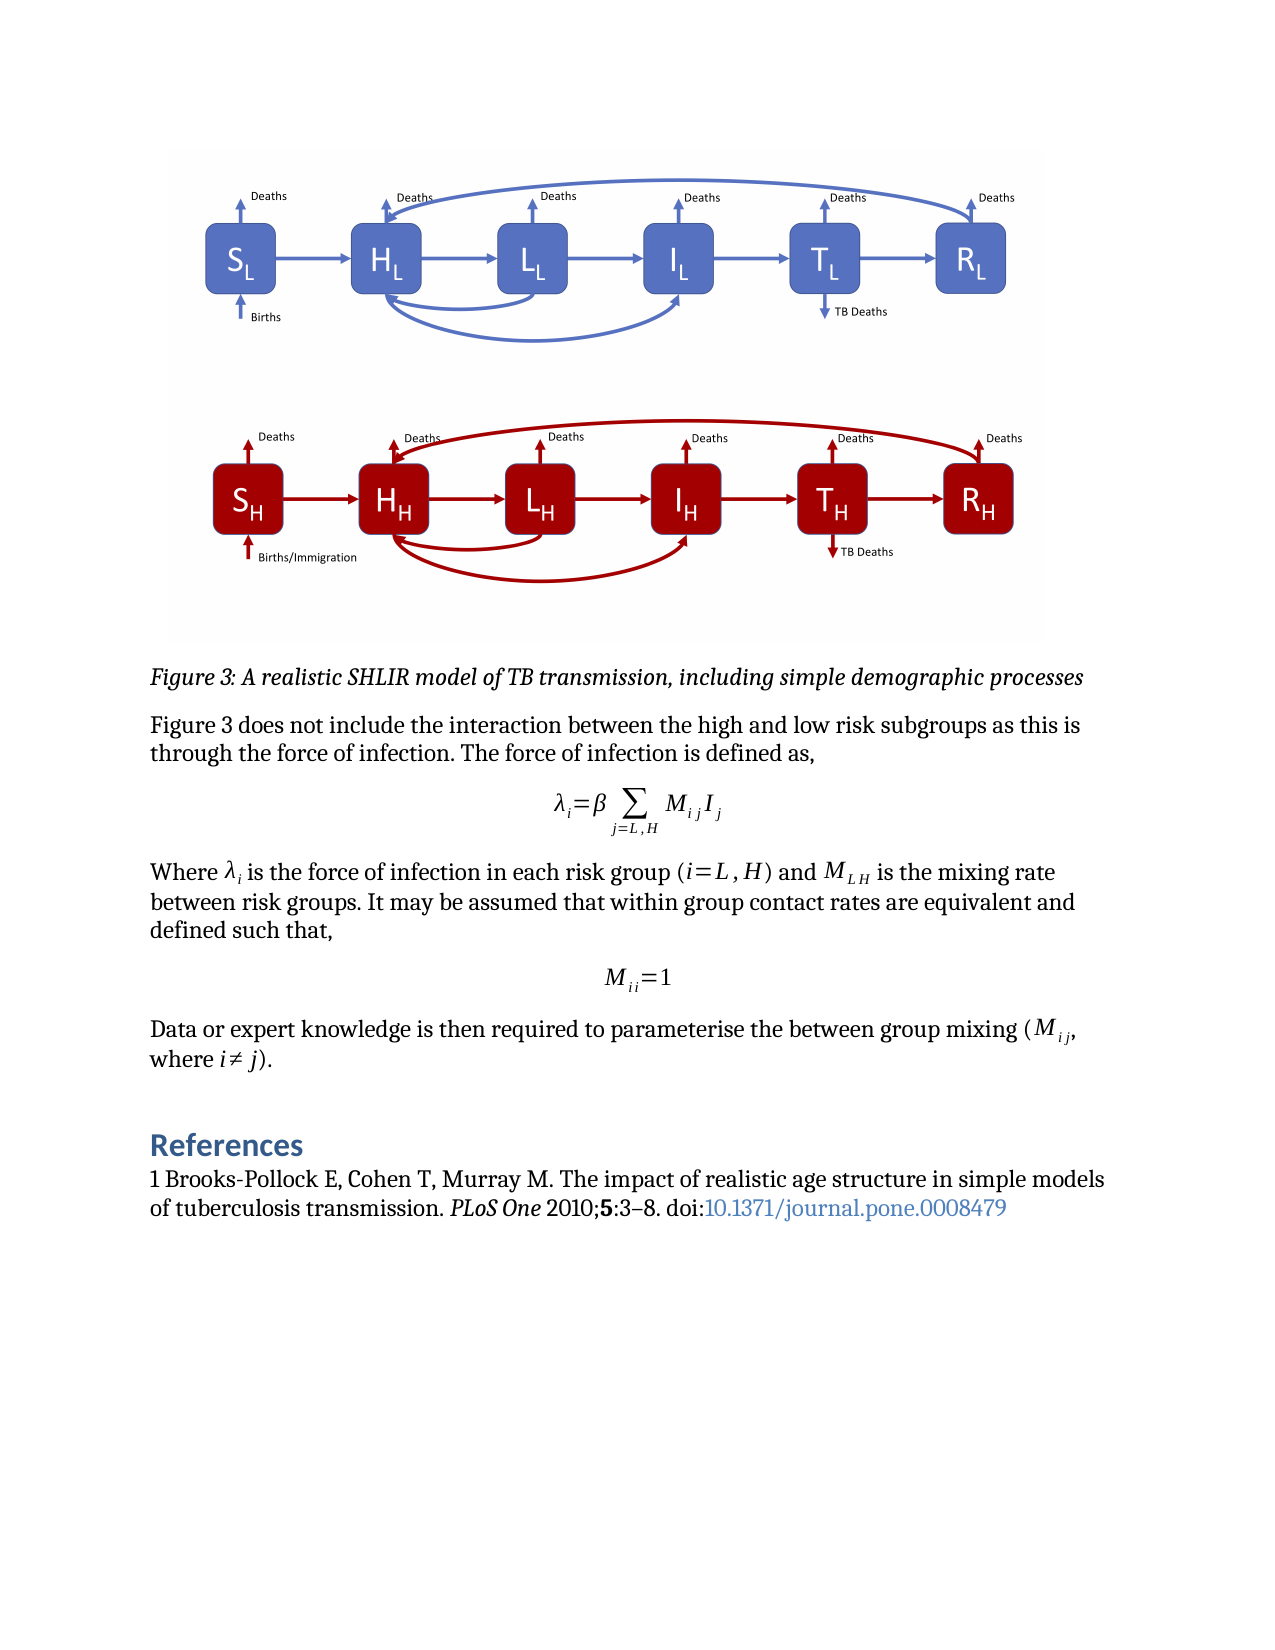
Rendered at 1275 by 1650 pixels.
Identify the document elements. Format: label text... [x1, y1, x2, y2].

text 1 Brooks-Pollock E, Cohen T, Murray M. The impact of realistic age structure in simple models of tuberculosis transmission. PLoS One 2010;5:3–8. doi:10.1371/journal.pone.0008479 [150, 1165, 1125, 1222]
text Figure 3: A realistic SHLIR model of TB transmission, including simple demographic processes [150, 663, 1125, 692]
picture [168, 150, 1044, 643]
subtitle References [150, 1124, 1125, 1165]
text Data or expert knowledge is then required to parameterise the between group mixing (, where ). [150, 1014, 1125, 1074]
text Where is the force of infection in each risk group () and is the mixing rate between risk groups. It may be assumed that within group contact rates are equivalent and defined such that, [150, 856, 1125, 945]
text Figure 3 does not include the interaction between the high and low risk subgroups as this is through the force of infection. The force of infection is defined as, [150, 711, 1125, 768]
